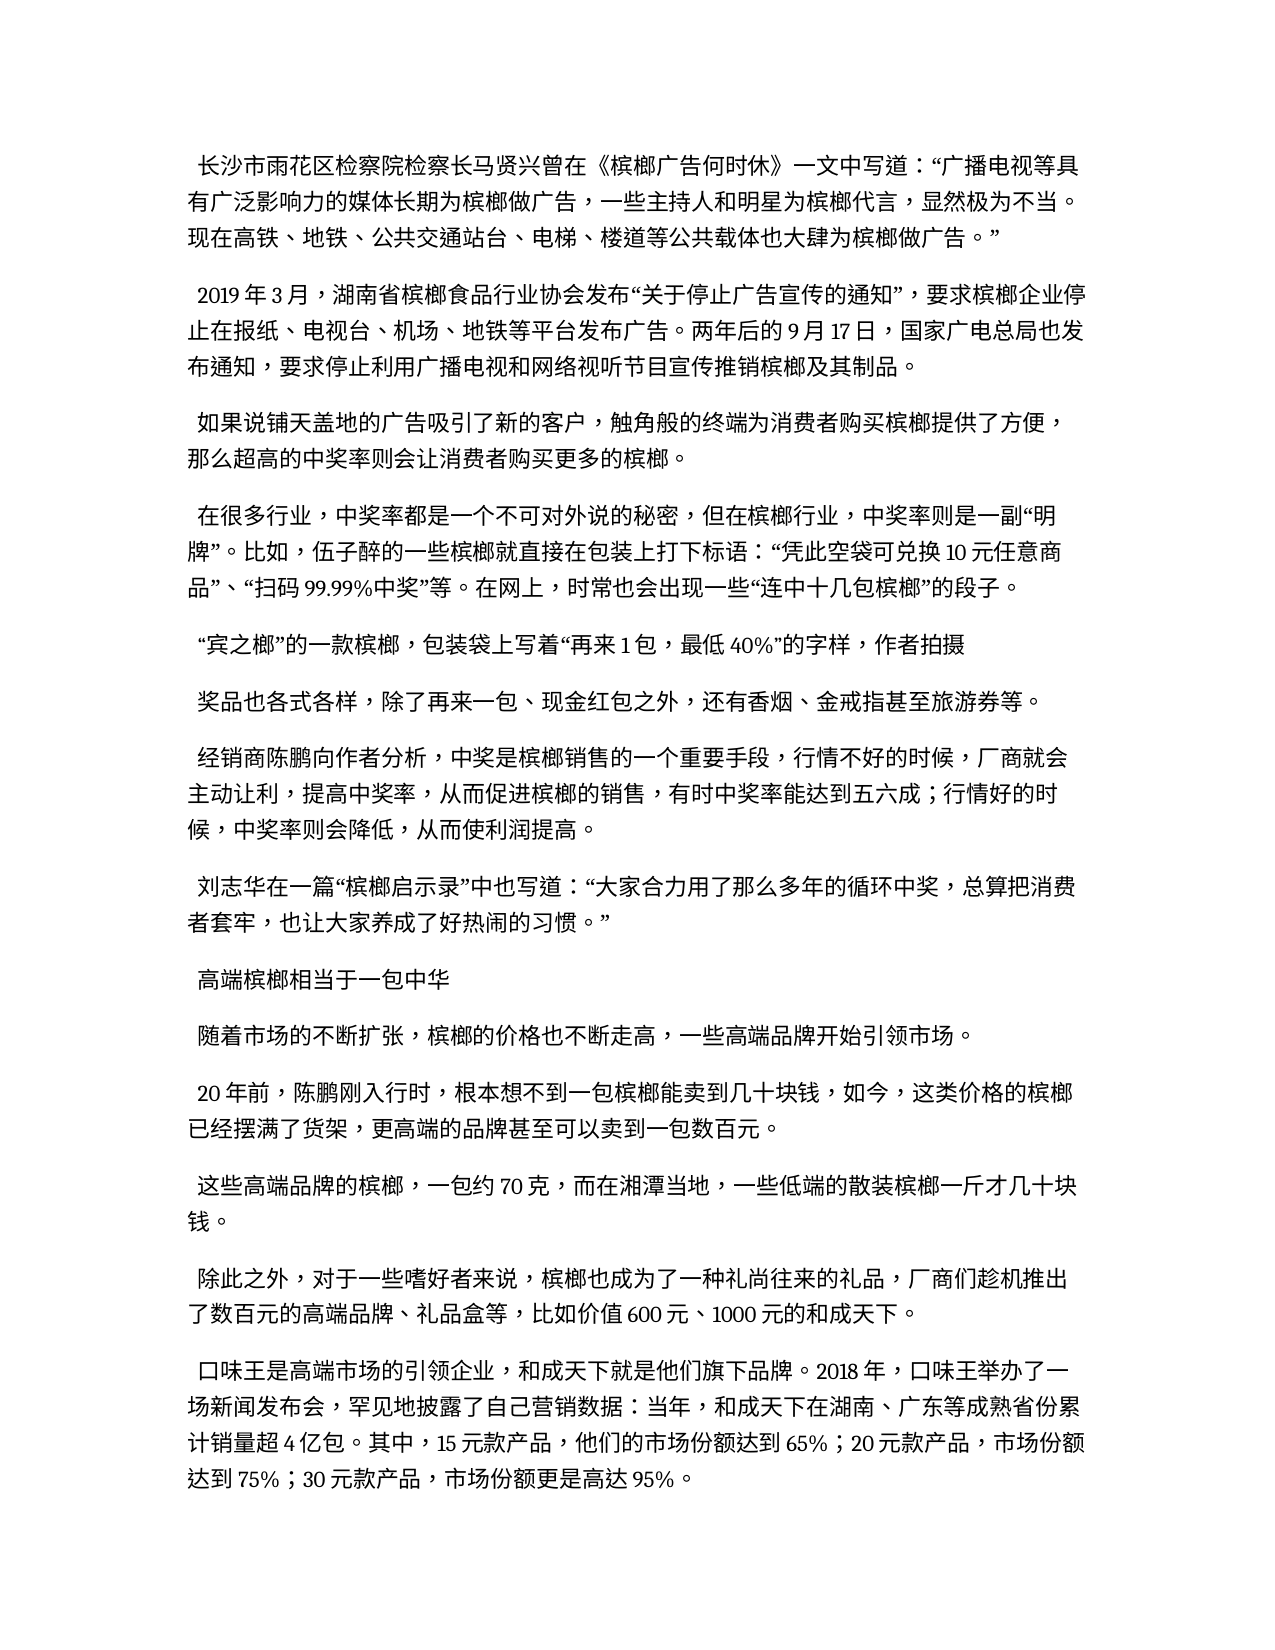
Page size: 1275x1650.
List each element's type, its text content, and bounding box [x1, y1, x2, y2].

text 随着市场的不断扩张，槟榔的价格也不断走高，一些高端品牌开始引领市场。 [187, 1020, 1087, 1052]
text 长沙市雨花区检察院检察长马贤兴曾在《槟榔广告何时休》一文中写道：“广播电视等具有广泛影响力的媒体长期为槟榔做广告，一些主持人和明星为槟榔代言，显然极为不当。现在高铁、地铁、公共交通站台、电梯、楼道等公共载体也大肆为槟榔做广告。” [187, 150, 1087, 253]
text “宾之榔”的一款槟榔，包装袋上写着“再来1包，最低40%”的字样，作者拍摄 [187, 629, 1087, 660]
text 除此之外，对于一些嗜好者来说，槟榔也成为了一种礼尚往来的礼品，厂商们趁机推出了数百元的高端品牌、礼品盒等，比如价值600元、1000元的和成天下。 [187, 1262, 1087, 1330]
text 这些高端品牌的槟榔，一包约70克，而在湘潭当地，一些低端的散装槟榔一斤才几十块钱。 [187, 1170, 1087, 1237]
text 口味王是高端市场的引领企业，和成天下就是他们旗下品牌。2018年，口味王举办了一场新闻发布会，罕见地披露了自己营销数据：当年，和成天下在湖南、广东等成熟省份累计销量超4亿包。其中，15元款产品，他们的市场份额达到65%；20元款产品，市场份额达到75%；30元款产品，市场份额更是高达95%。 [187, 1355, 1087, 1494]
text 20年前，陈鹏刚入行时，根本想不到一包槟榔能卖到几十块钱，如今，这类价格的槟榔已经摆满了货架，更高端的品牌甚至可以卖到一包数百元。 [187, 1077, 1087, 1144]
text 奖品也各式各样，除了再来一包、现金红包之外，还有香烟、金戒指甚至旅游券等。 [187, 685, 1087, 717]
text 2019年3月，湖南省槟榔食品行业协会发布“关于停止广告宣传的通知”，要求槟榔企业停止在报纸、电视台、机场、地铁等平台发布广告。两年后的9月17日，国家广电总局也发布通知，要求停止利用广播电视和网络视听节目宣传推销槟榔及其制品。 [187, 279, 1087, 382]
text 高端槟榔相当于一包中华 [187, 963, 1087, 995]
text 如果说铺天盖地的广告吸引了新的客户，触角般的终端为消费者购买槟榔提供了方便，那么超高的中奖率则会让消费者购买更多的槟榔。 [187, 407, 1087, 474]
text 在很多行业，中奖率都是一个不可对外说的秘密，但在槟榔行业，中奖率则是一副“明牌”。比如，伍子醉的一些槟榔就直接在包装上打下标语：“凭此空袋可兑换10元任意商品”、“扫码99.99%中奖”等。在网上，时常也会出现一些“连中十几包槟榔”的段子。 [187, 500, 1087, 603]
text 经销商陈鹏向作者分析，中奖是槟榔销售的一个重要手段，行情不好的时候，厂商就会主动让利，提高中奖率，从而促进槟榔的销售，有时中奖率能达到五六成；行情好的时候，中奖率则会降低，从而使利润提高。 [187, 742, 1087, 845]
text 刘志华在一篇“槟榔启示录”中也写道：“大家合力用了那么多年的循环中奖，总算把消费者套牢，也让大家养成了好热闹的习惯。” [187, 871, 1087, 938]
